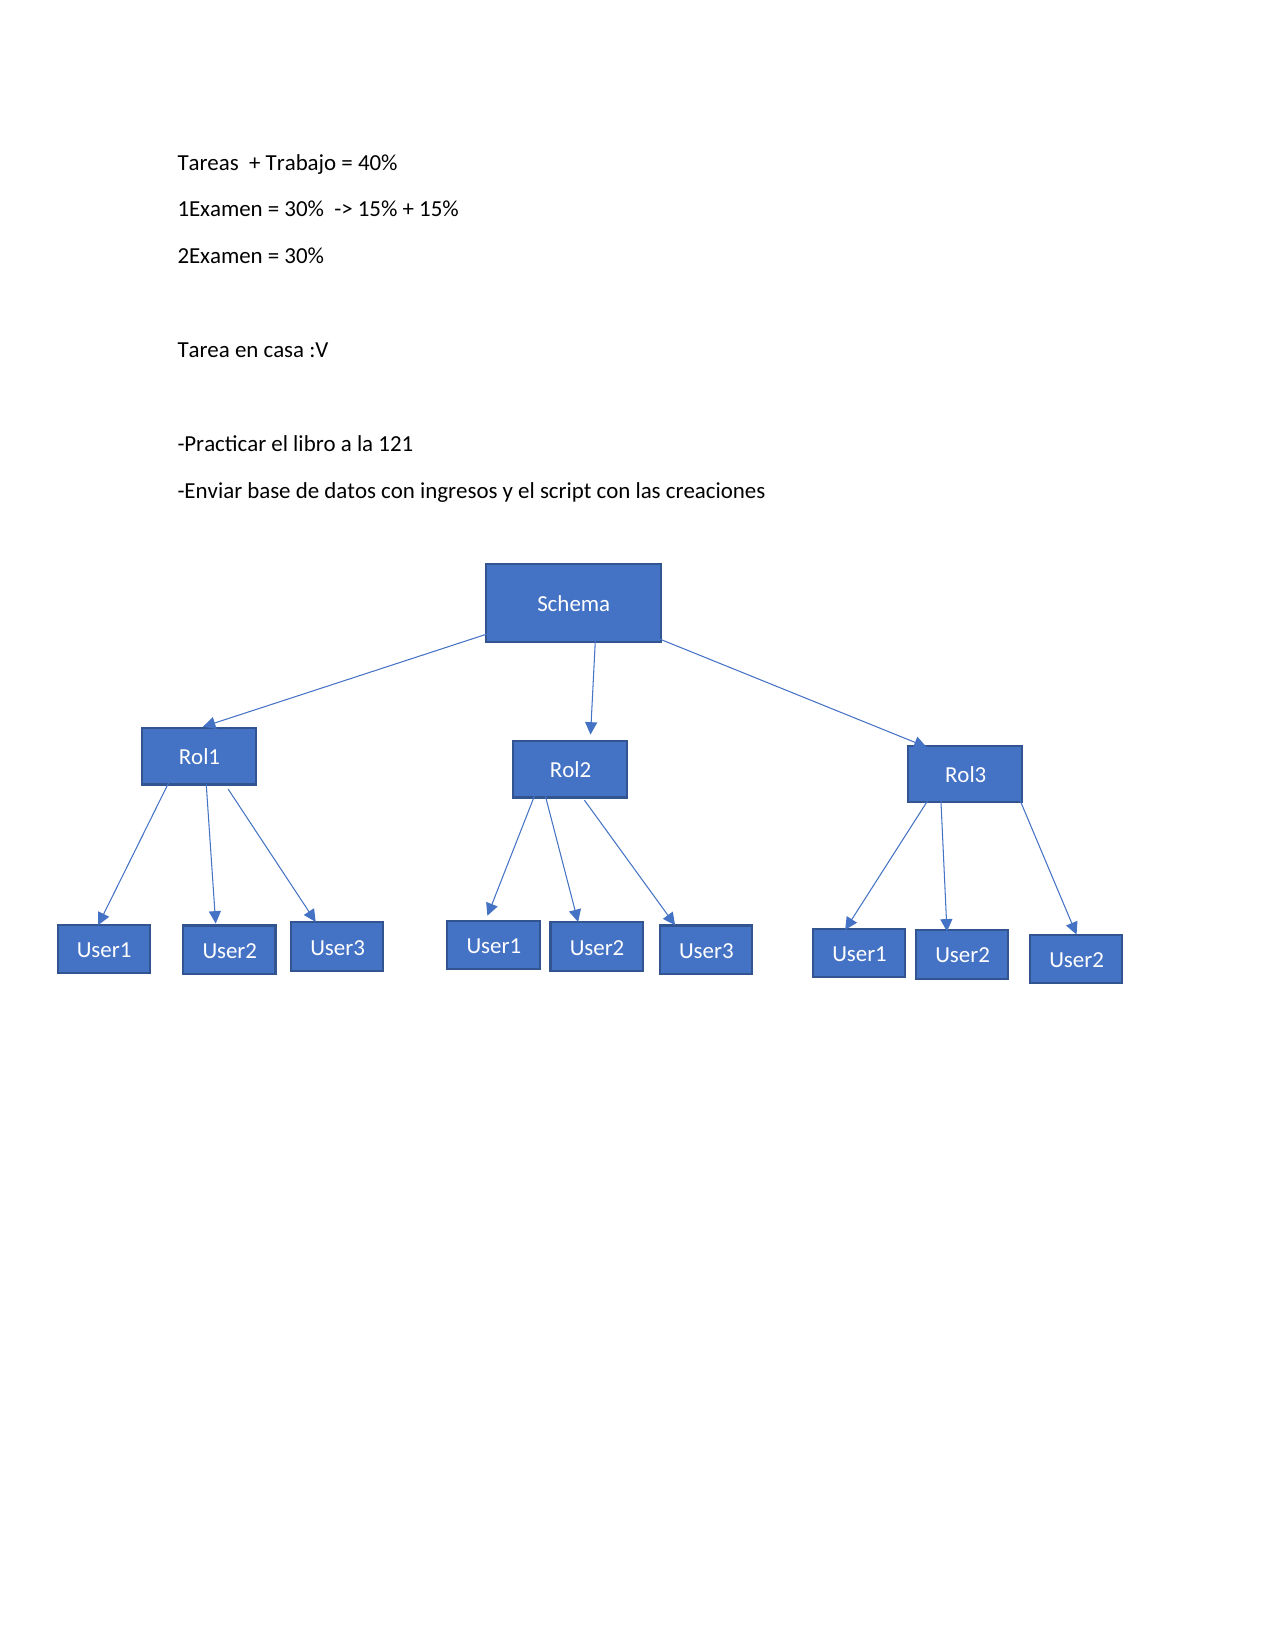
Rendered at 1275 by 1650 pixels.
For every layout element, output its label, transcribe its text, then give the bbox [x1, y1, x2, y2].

text Tarea en casa :V [177, 335, 1098, 363]
text Tareas + Trabajo = 40% [177, 148, 1098, 176]
text 2Examen = 30% [177, 241, 1098, 269]
text -Enviar base de datos con ingresos y el script con las creaciones [177, 476, 1098, 504]
text 1Examen = 30% -> 15% + 15% [177, 194, 1098, 222]
text -Practicar el libro a la 121 [177, 429, 1098, 457]
